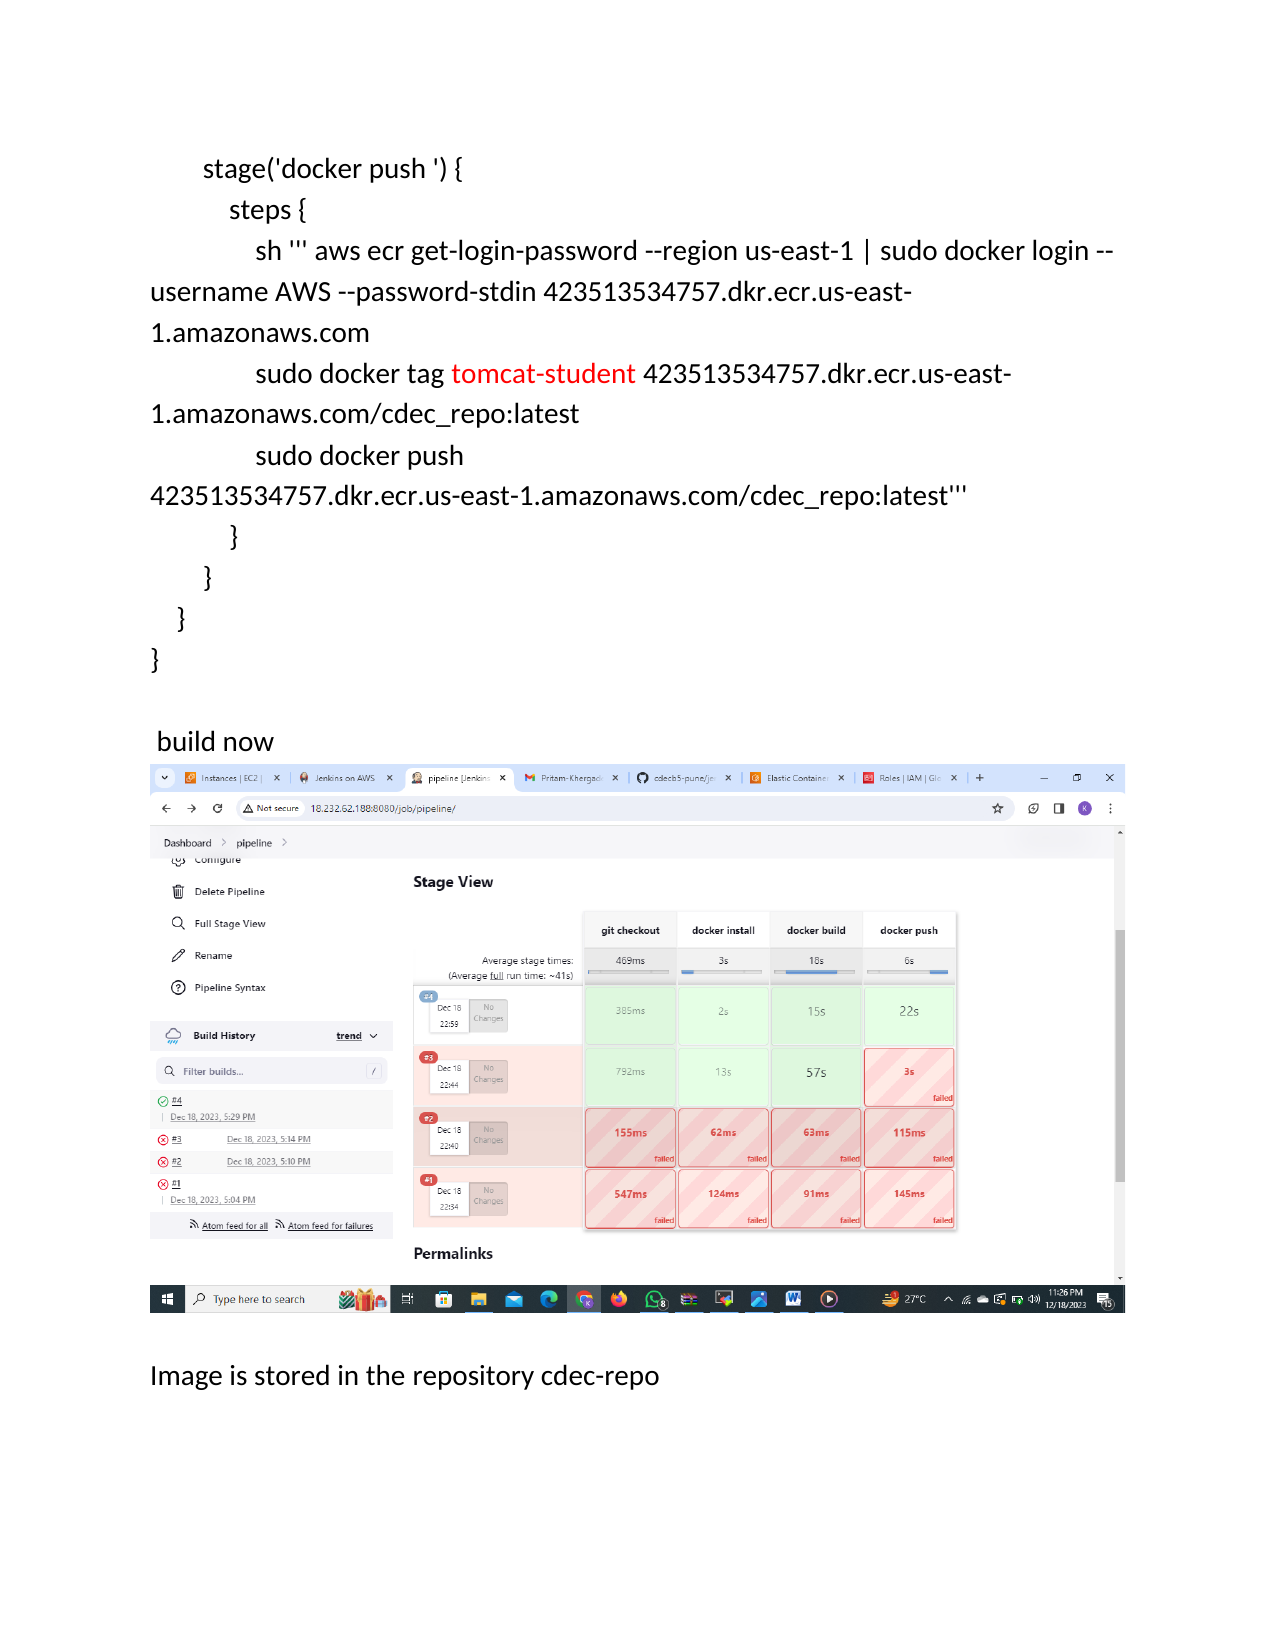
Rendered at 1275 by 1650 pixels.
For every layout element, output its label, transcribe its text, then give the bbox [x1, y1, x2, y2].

picture [150, 764, 1125, 1313]
text sudo docker tag tomcat-student 423513534757.dkr.ecr.us-east-1.amazonaws.com/cdec_repo:latest [150, 355, 1125, 431]
text } [150, 518, 1125, 554]
text sh ''' aws ecr get-login-password --region us-east-1 | sudo docker login --username AWS --password-stdin 423513534757.dkr.ecr.us-east-1.amazonaws.com [150, 232, 1125, 349]
text } [150, 600, 1125, 636]
text build now [150, 723, 1125, 759]
text steps { [150, 191, 1125, 227]
text sudo docker push 423513534757.dkr.ecr.us-east-1.amazonaws.com/cdec_repo:latest''' [150, 437, 1125, 513]
text Image is stored in the repository cdec-repo [150, 1357, 1125, 1393]
text } [150, 559, 1125, 595]
text } [150, 641, 1125, 677]
text stage('docker push ') { [150, 150, 1125, 186]
